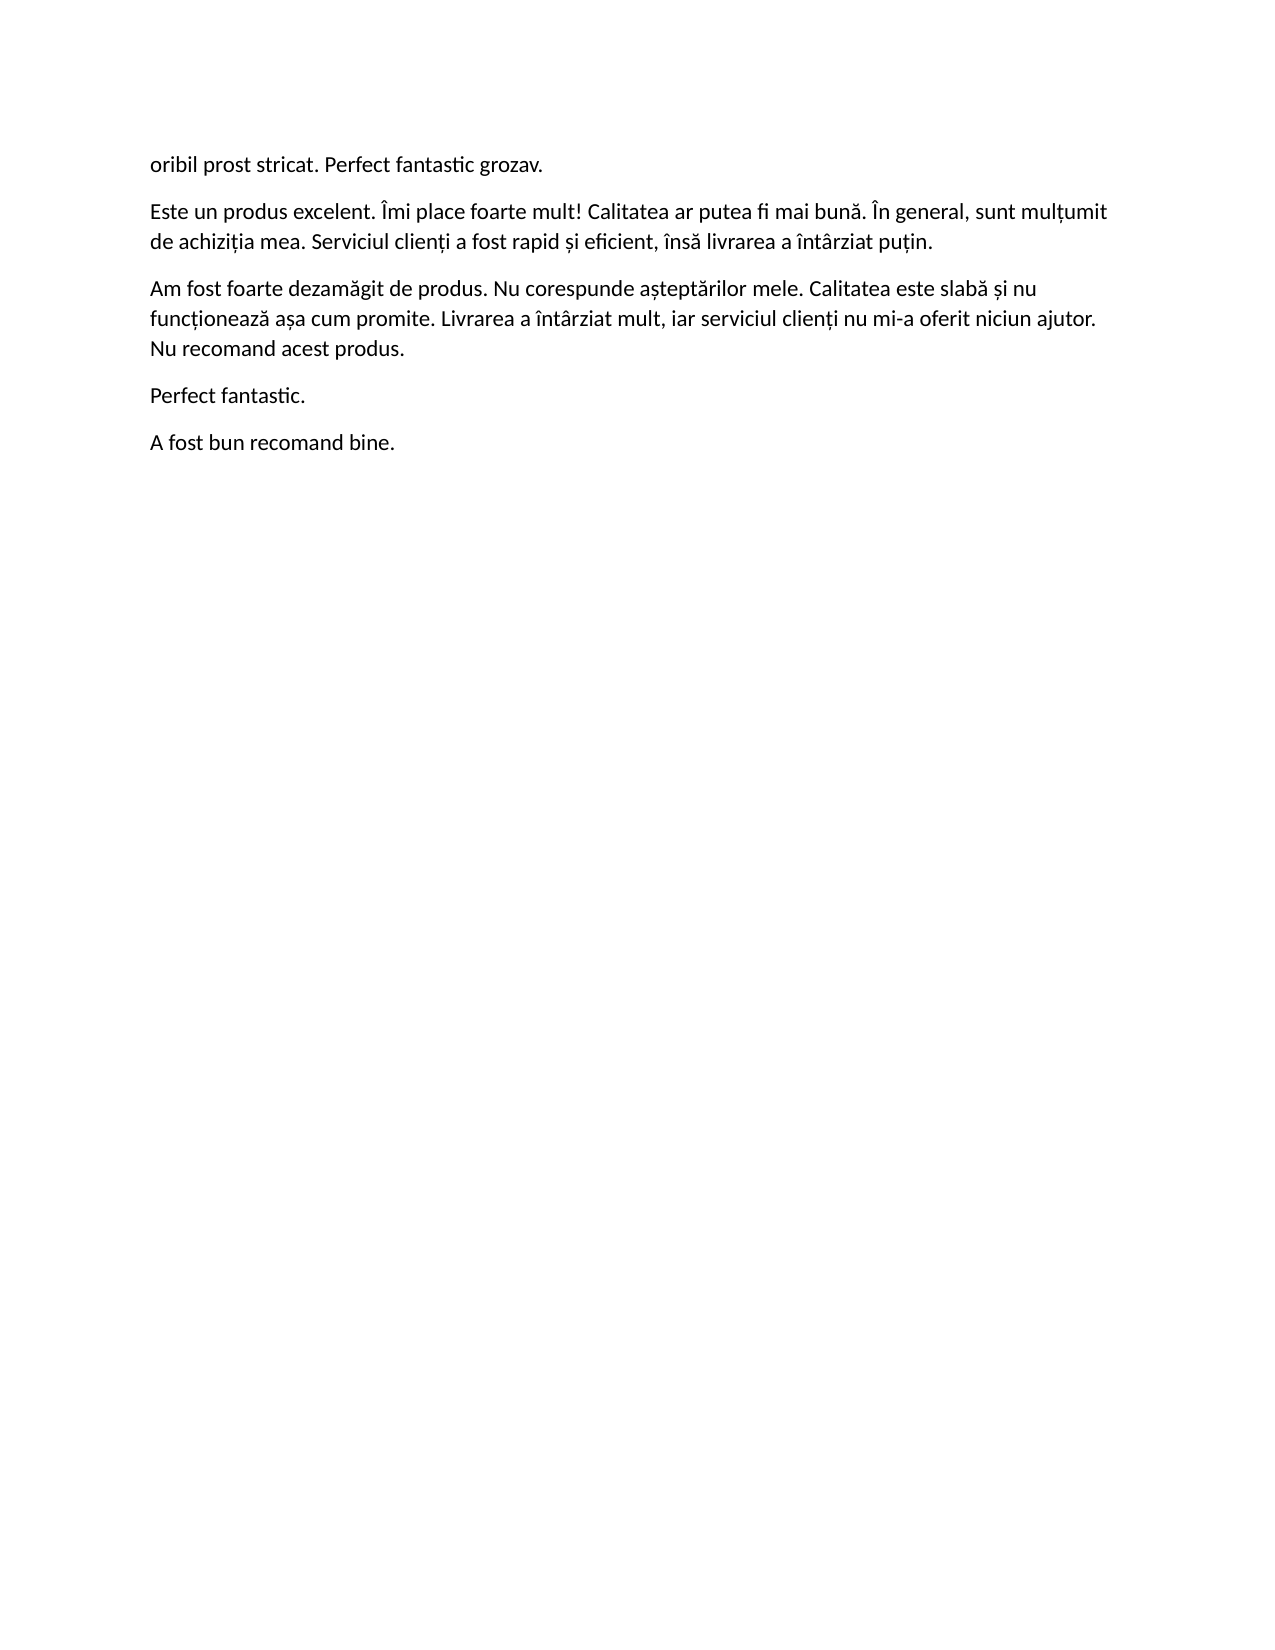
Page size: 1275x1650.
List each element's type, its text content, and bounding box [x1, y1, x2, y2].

text oribil prost stricat. Perfect fantastic grozav. [150, 150, 1125, 178]
text A fost bun recomand bine. [150, 428, 1125, 456]
text Perfect fantastic. [150, 381, 1125, 409]
text Am fost foarte dezamăgit de produs. Nu corespunde așteptărilor mele. Calitatea este slabă și nu funcționează așa cum promite. Livrarea a întârziat mult, iar serviciul clienți nu mi-a oferit niciun ajutor. Nu recomand acest produs. [150, 274, 1125, 362]
text Este un produs excelent. Îmi place foarte mult! Calitatea ar putea fi mai bună. În general, sunt mulțumit de achiziția mea. Serviciul clienți a fost rapid și eficient, însă livrarea a întârziat puțin. [150, 197, 1125, 255]
